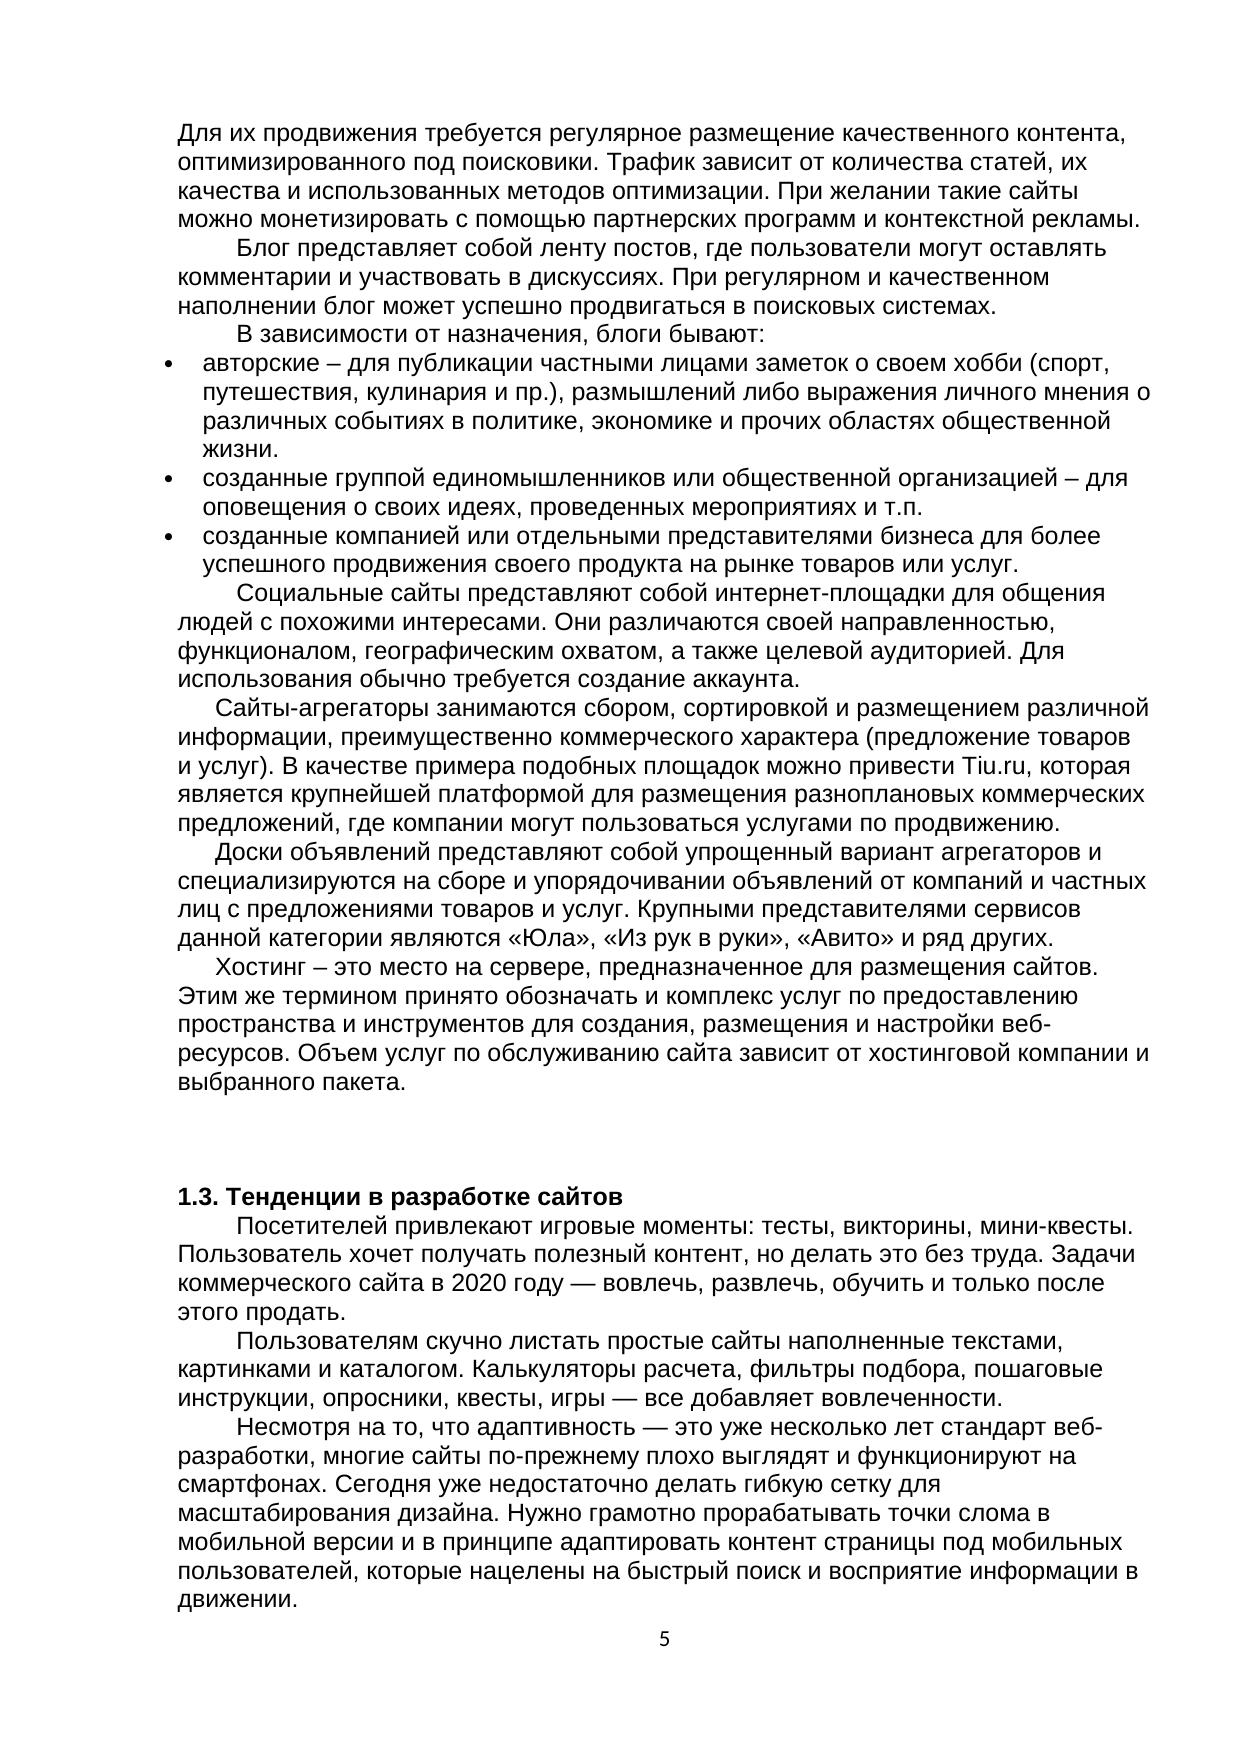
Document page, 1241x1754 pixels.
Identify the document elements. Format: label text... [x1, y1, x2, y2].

list авторские – для публикации частными лицами заметок о своем хобби (спорт, путешествия, кулинария и пр.), размышлений либо выражения личного мнения о различных событиях в политике, экономике и прочих областях общественной жизни. [165, 348, 1152, 463]
text Социальные сайты представляют собой интернет-площадки для общения людей с похожими интересами. Они различаются своей направленностью, функционалом, географическим охватом, а также целевой аудиторией. Для использования обычно требуется создание аккаунта. [177, 578, 1152, 693]
list Хостинг – это место на сервере, предназначенное для размещения сайтов. Этим же термином принято обозначать и комплекс услуг по предоставлению пространства и инструментов для создания, размещения и настройки веб-ресурсов. Объем услуг по обслуживанию сайта зависит от хостинговой компании и выбранного пакета. [177, 952, 1152, 1096]
list Сайты-агрегаторы занимаются сбором, сортировкой и размещением различной информации, преимущественно коммерческого характера (предложение товаров и услуг). В качестве примера подобных площадок можно привести Tiu.ru, которая является крупнейшей платформой для размещения разноплановых коммерческих предложений, где компании могут пользоваться услугами по продвижению. [177, 693, 1152, 837]
text Несмотря на то, что адаптивность — это уже несколько лет стандарт веб-разработки, многие сайты по-прежнему плохо выглядят и функционируют на смартфонах. Сегодня уже недостаточно делать гибкую сетку для масштабирования дизайна. Нужно грамотно прорабатывать точки слома в мобильной версии и в принципе адаптировать контент страницы под мобильных пользователей, которые нацелены на быстрый поиск и восприятие информации в движении. [177, 1412, 1152, 1613]
list Для их продвижения требуется регулярное размещение качественного контента, оптимизированного под поисковики. Трафик зависит от количества статей, их качества и использованных методов оптимизации. При желании такие сайты можно монетизировать с помощью партнерских программ и контекстной рекламы. [177, 118, 1152, 233]
text В зависимости от назначения, блоги бывают: [177, 319, 1152, 348]
list созданные компанией или отдельными представителями бизнеса для более успешного продвижения своего продукта на рынке товаров или услуг. [165, 521, 1152, 578]
text Посетителей привлекают игровые моменты: тесты, викторины, мини-квесты. Пользователь хочет получать полезный контент, но делать это без труда. Задачи коммерческого сайта в 2020 году — вовлечь, развлечь, обучить и только после этого продать. [177, 1211, 1152, 1326]
text Пользователям скучно листать простые сайты наполненные текстами, картинками и каталогом. Калькуляторы расчета, фильтры подбора, пошаговые инструкции, опросники, квесты, игры — все добавляет вовлеченности. [177, 1326, 1152, 1412]
text Блог представляет собой ленту постов, где пользователи могут оставлять комментарии и участвовать в дискуссиях. При регулярном и качественном наполнении блог может успешно продвигаться в поисковых системах. [177, 233, 1152, 319]
text 1.3. Тенденции в разработке сайтов [177, 1182, 1152, 1211]
list Доски объявлений представляют собой упрощенный вариант агрегаторов и специализируются на сборе и упорядочивании объявлений от компаний и частных лиц с предложениями товаров и услуг. Крупными представителями сервисов данной категории являются «Юла», «Из рук в руки», «Авито» и ряд других. [177, 837, 1152, 952]
list созданные группой единомышленников или общественной организацией – для оповещения о своих идеях, проведенных мероприятиях и т.п. [165, 463, 1152, 521]
